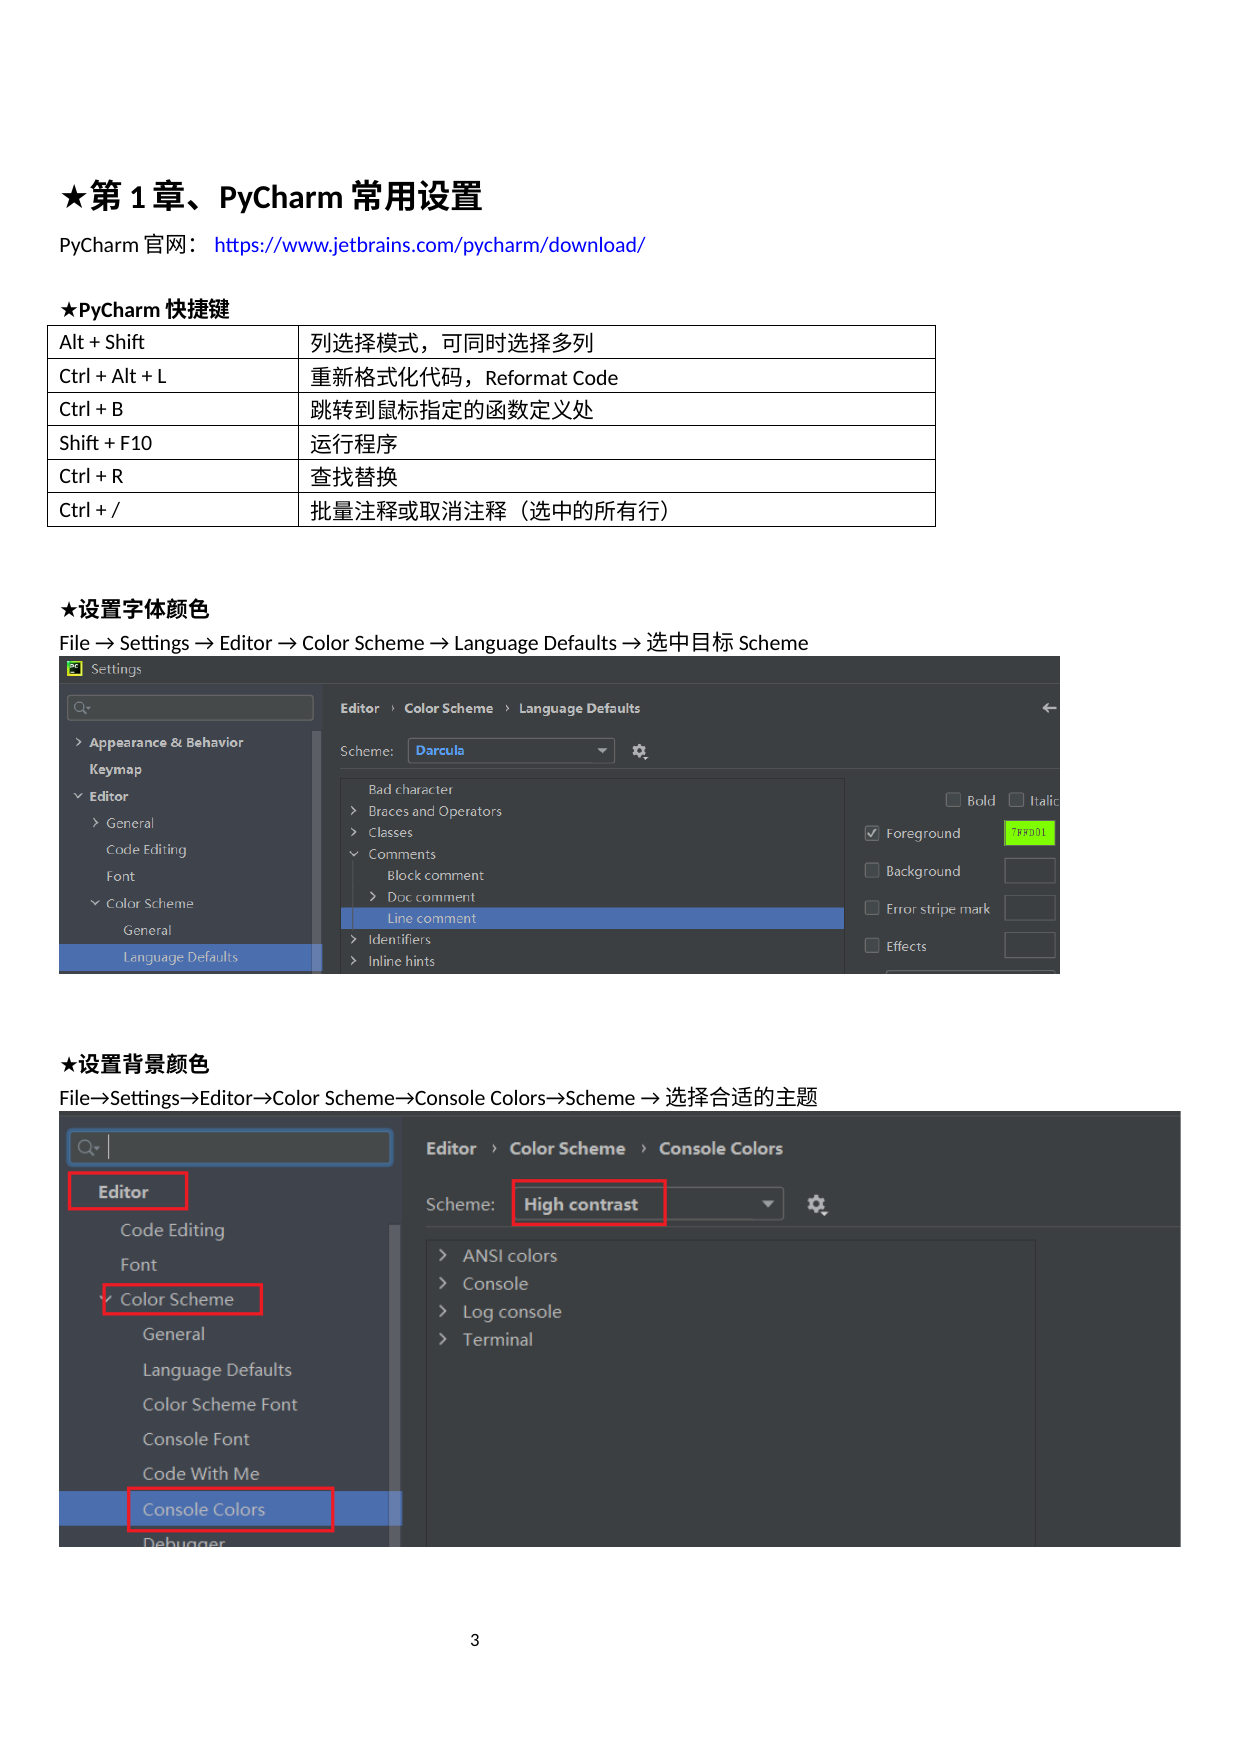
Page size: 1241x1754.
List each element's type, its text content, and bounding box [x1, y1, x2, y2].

table_cell Ctrl + / [48, 493, 298, 526]
text ★设置背景颜色 [59, 1047, 1181, 1079]
text ★设置字体颜色 [59, 592, 1181, 624]
table_cell Ctrl + B [48, 393, 298, 425]
table_cell Shift + F10 [48, 426, 298, 459]
table_cell 重新格式化代码，Reformat Code [299, 359, 935, 392]
text ★PyCharm快捷键 [59, 292, 1181, 324]
table_cell 查找替换 [299, 460, 935, 492]
picture [59, 1111, 1181, 1547]
table_header Alt + Shift [48, 326, 298, 358]
table_cell 批量注释或取消注释（选中的所有行） [299, 493, 935, 526]
text File → Settings → Editor → Color Scheme → Language Defaults → 选中目标Scheme [59, 624, 1181, 657]
table_cell 跳转到鼠标指定的函数定义处 [299, 393, 935, 425]
table_cell 运行程序 [299, 426, 935, 459]
table_cell Ctrl + R [48, 460, 298, 492]
text File→Settings→Editor→Color Scheme→Console Colors→Scheme → 选择合适的主题 [59, 1079, 1181, 1111]
text PyCharm官网： https://www.jetbrains.com/pycharm/download/ [59, 227, 1181, 259]
table_header 列选择模式，可同时选择多列 [299, 326, 935, 358]
picture [59, 656, 1060, 974]
text ★第1章、PyCharm常用设置 [59, 162, 1181, 227]
table_cell Ctrl + Alt + L [48, 359, 298, 392]
